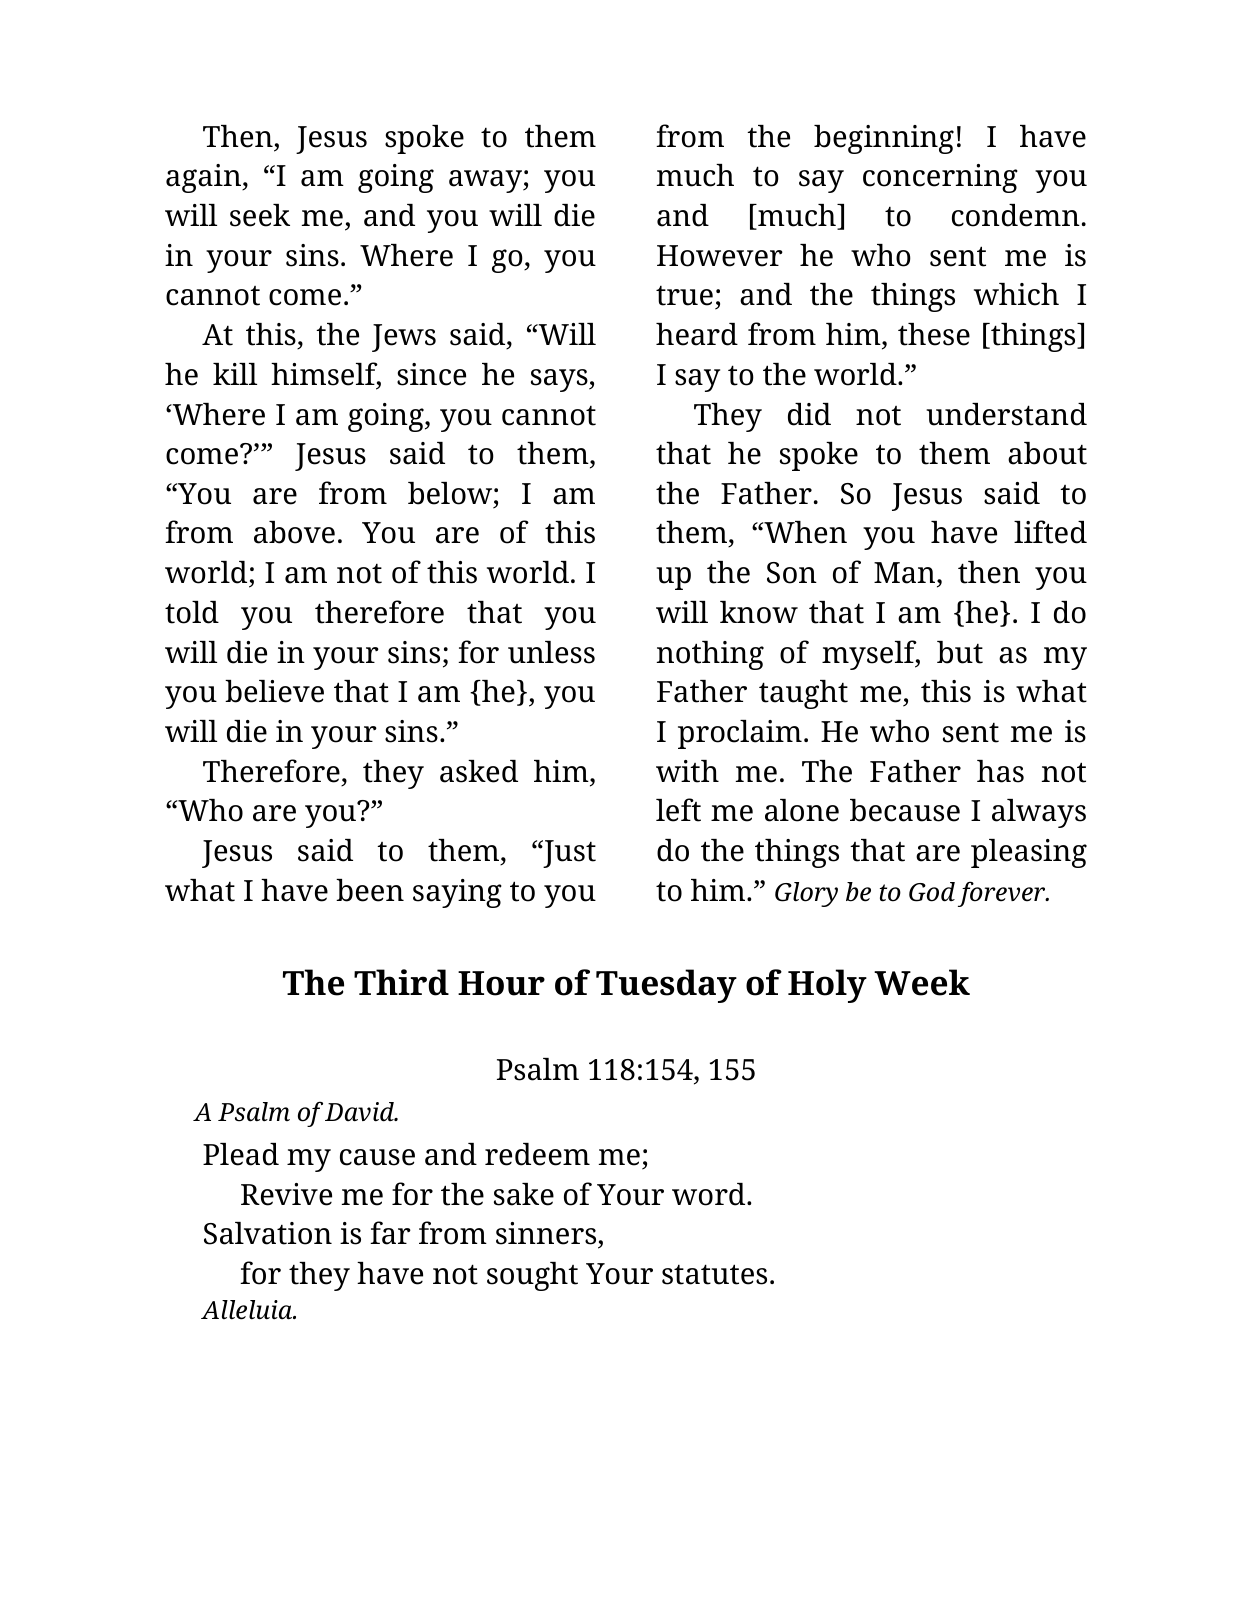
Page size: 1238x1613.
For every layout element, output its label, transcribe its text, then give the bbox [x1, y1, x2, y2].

text At this, the Jews said, “Will he kill himself, since he says, ‘Where I am going, you cannot come?’” Jesus said to them, “You are from below; I am from above. You are of this world; I am not of this world. I told you therefore that you will die in your sins; for unless you believe that I am {he}, you will die in your sins.” [165, 314, 597, 751]
text Salvation is far from sinners, [165, 1213, 1087, 1253]
text They did not understand that he spoke to them about the Father. So Jesus said to them, “When you have lifted up the Son of Man, then you will know that I am {he}. I do nothing of myself, but as my Father taught me, this is what I proclaim. He who sent me is with me. The Father has not left me alone because I always do the things that are pleasing to him.” Glory be to God forever. [656, 394, 1087, 910]
text Then, Jesus spoke to them again, “I am going away; you will seek me, and you will die in your sins. Where I go, you cannot come.” [165, 116, 597, 314]
text A Psalm of David. [165, 1095, 1087, 1129]
text Alleluia. [165, 1293, 1087, 1327]
subtitle The Third Hour of Tuesday of Holy Week [165, 960, 1087, 1005]
text Plead my cause and redeem me; [165, 1134, 1087, 1174]
text Jesus said to them, “Just what I have been saying to you from the beginning! I have much to say concerning you and [much] to condemn. However he who sent me is true; and the things which I heard from him, these [things] I say to the world.” [165, 830, 597, 910]
text for they have not sought Your statutes. [165, 1253, 1087, 1293]
text Therefore, they asked him, “Who are you?” [165, 751, 597, 830]
subtitle Psalm 118:154, 155 [165, 1049, 1087, 1089]
text Jesus said to them, “Just what I have been saying to you from the beginning! I have much to say concerning you and [much] to condemn. However he who sent me is true; and the things which I heard from him, these [things] I say to the world.” [656, 116, 1087, 394]
text Revive me for the sake of Your word. [165, 1174, 1087, 1213]
